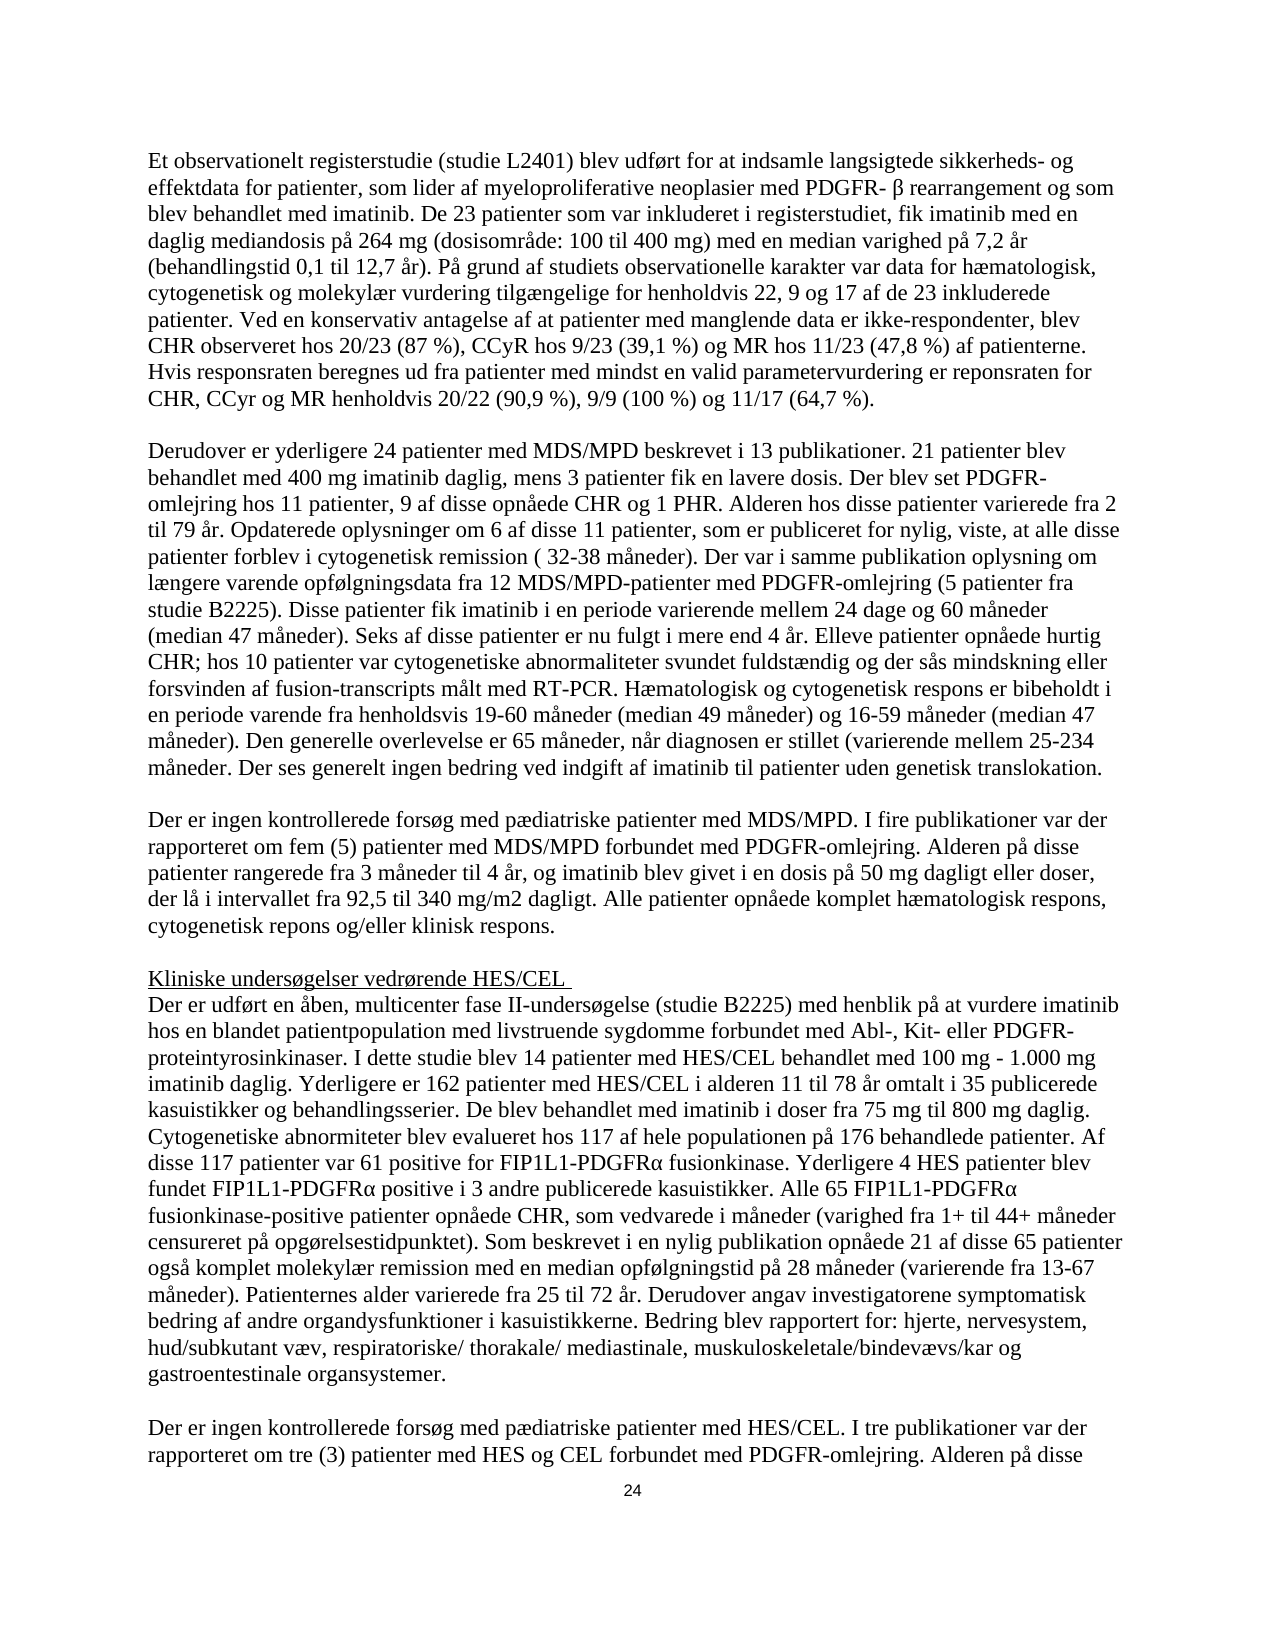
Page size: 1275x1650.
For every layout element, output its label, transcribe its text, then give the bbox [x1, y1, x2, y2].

text Der er udført en åben, multicenter fase II-undersøgelse (studie B2225) med henblik på at vurdere imatinib hos en blandet patientpopulation med livstruende sygdomme forbundet med Abl-, Kit- eller PDGFR-proteintyrosinkinaser. I dette studie blev 14 patienter med HES/CEL behandlet med 100 mg - 1.000 mg imatinib daglig. Yderligere er 162 patienter med HES/CEL i alderen 11 til 78 år omtalt i 35 publicerede kasuistikker og behandlingsserier. De blev behandlet med imatinib i doser fra 75 mg til 800 mg daglig. Cytogenetiske abnormiteter blev evalueret hos 117 af hele populationen på 176 behandlede patienter. Af disse 117 patienter var 61 positive for FIP1L1-PDGFRα fusionkinase. Yderligere 4 HES patienter blev fundet FIP1L1-PDGFRα positive i 3 andre publicerede kasuistikker. Alle 65 FIP1L1-PDGFRα fusionkinase-positive patienter opnåede CHR, som vedvarede i måneder (varighed fra 1+ til 44+ måneder censureret på opgørelsestidpunktet). Som beskrevet i en nylig publikation opnåede 21 af disse 65 patienter også komplet molekylær remission med en median opfølgningstid på 28 måneder (varierende fra 13-67 måneder). Patienternes alder varierede fra 25 til 72 år. Derudover angav investigatorene symptomatisk bedring af andre organdysfunktioner i kasuistikkerne. Bedring blev rapportert for: hjerte, nervesystem, hud/subkutant væv, respiratoriske/ thorakale/ mediastinale, muskuloskeletale/bindevævs/kar og gastroentestinale organsystemer. [148, 991, 1127, 1386]
text Et observationelt registerstudie (studie L2401) blev udført for at indsamle langsigtede sikkerheds- og effektdata for patienter, som lider af myeloproliferative neoplasier med PDGFR- β rearrangement og som blev behandlet med imatinib. De 23 patienter som var inkluderet i registerstudiet, fik imatinib med en daglig mediandosis på 264 mg (dosisområde: 100 til 400 mg) med en median varighed på 7,2 år (behandlingstid 0,1 til 12,7 år). På grund af studiets observationelle karakter var data for hæmatologisk, cytogenetisk og molekylær vurdering tilgængelige for henholdvis 22, 9 og 17 af de 23 inkluderede patienter. Ved en konservativ antagelse af at patienter med manglende data er ikke-respondenter, blev CHR observeret hos 20/23 (87 %), CCyR hos 9/23 (39,1 %) og MR hos 11/23 (47,8 %) af patienterne. Hvis responsraten beregnes ud fra patienter med mindst en valid parametervurdering er reponsraten for CHR, CCyr og MR henholdvis 20/22 (90,9 %), 9/9 (100 %) og 11/17 (64,7 %). [148, 148, 1127, 411]
text Der er ingen kontrollerede forsøg med pædiatriske patienter med MDS/MPD. I fire publikationer var der rapporteret om fem (5) patienter med MDS/MPD forbundet med PDGFR-omlejring. Alderen på disse patienter rangerede fra 3 måneder til 4 år, og imatinib blev givet i en dosis på 50 mg dagligt eller doser, der lå i intervallet fra 92,5 til 340 mg/m2 dagligt. Alle patienter opnåede komplet hæmatologisk respons, cytogenetisk repons og/eller klinisk respons. [148, 806, 1127, 938]
text Kliniske undersøgelser vedrørende HES/CEL [148, 964, 1127, 991]
text Derudover er yderligere 24 patienter med MDS/MPD beskrevet i 13 publikationer. 21 patienter blev behandlet med 400 mg imatinib daglig, mens 3 patienter fik en lavere dosis. Der blev set PDGFR-omlejring hos 11 patienter, 9 af disse opnåede CHR og 1 PHR. Alderen hos disse patienter varierede fra 2 til 79 år. Opdaterede oplysninger om 6 af disse 11 patienter, som er publiceret for nylig, viste, at alle disse patienter forblev i cytogenetisk remission ( 32-38 måneder). Der var i samme publikation oplysning om længere varende opfølgningsdata fra 12 MDS/MPD-patienter med PDGFR-omlejring (5 patienter fra studie B2225). Disse patienter fik imatinib i en periode varierende mellem 24 dage og 60 måneder (median 47 måneder). Seks af disse patienter er nu fulgt i mere end 4 år. Elleve patienter opnåede hurtig CHR; hos 10 patienter var cytogenetiske abnormaliteter svundet fuldstændig og der sås mindskning eller forsvinden af fusion-transcripts målt med RT-PCR. Hæmatologisk og cytogenetisk respons er bibeholdt i en periode varende fra henholdsvis 19-60 måneder (median 49 måneder) og 16-59 måneder (median 47 måneder). Den generelle overlevelse er 65 måneder, når diagnosen er stillet (varierende mellem 25-234 måneder. Der ses generelt ingen bedring ved indgift af imatinib til patienter uden genetisk translokation. [148, 437, 1127, 780]
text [148, 1414, 1127, 1467]
